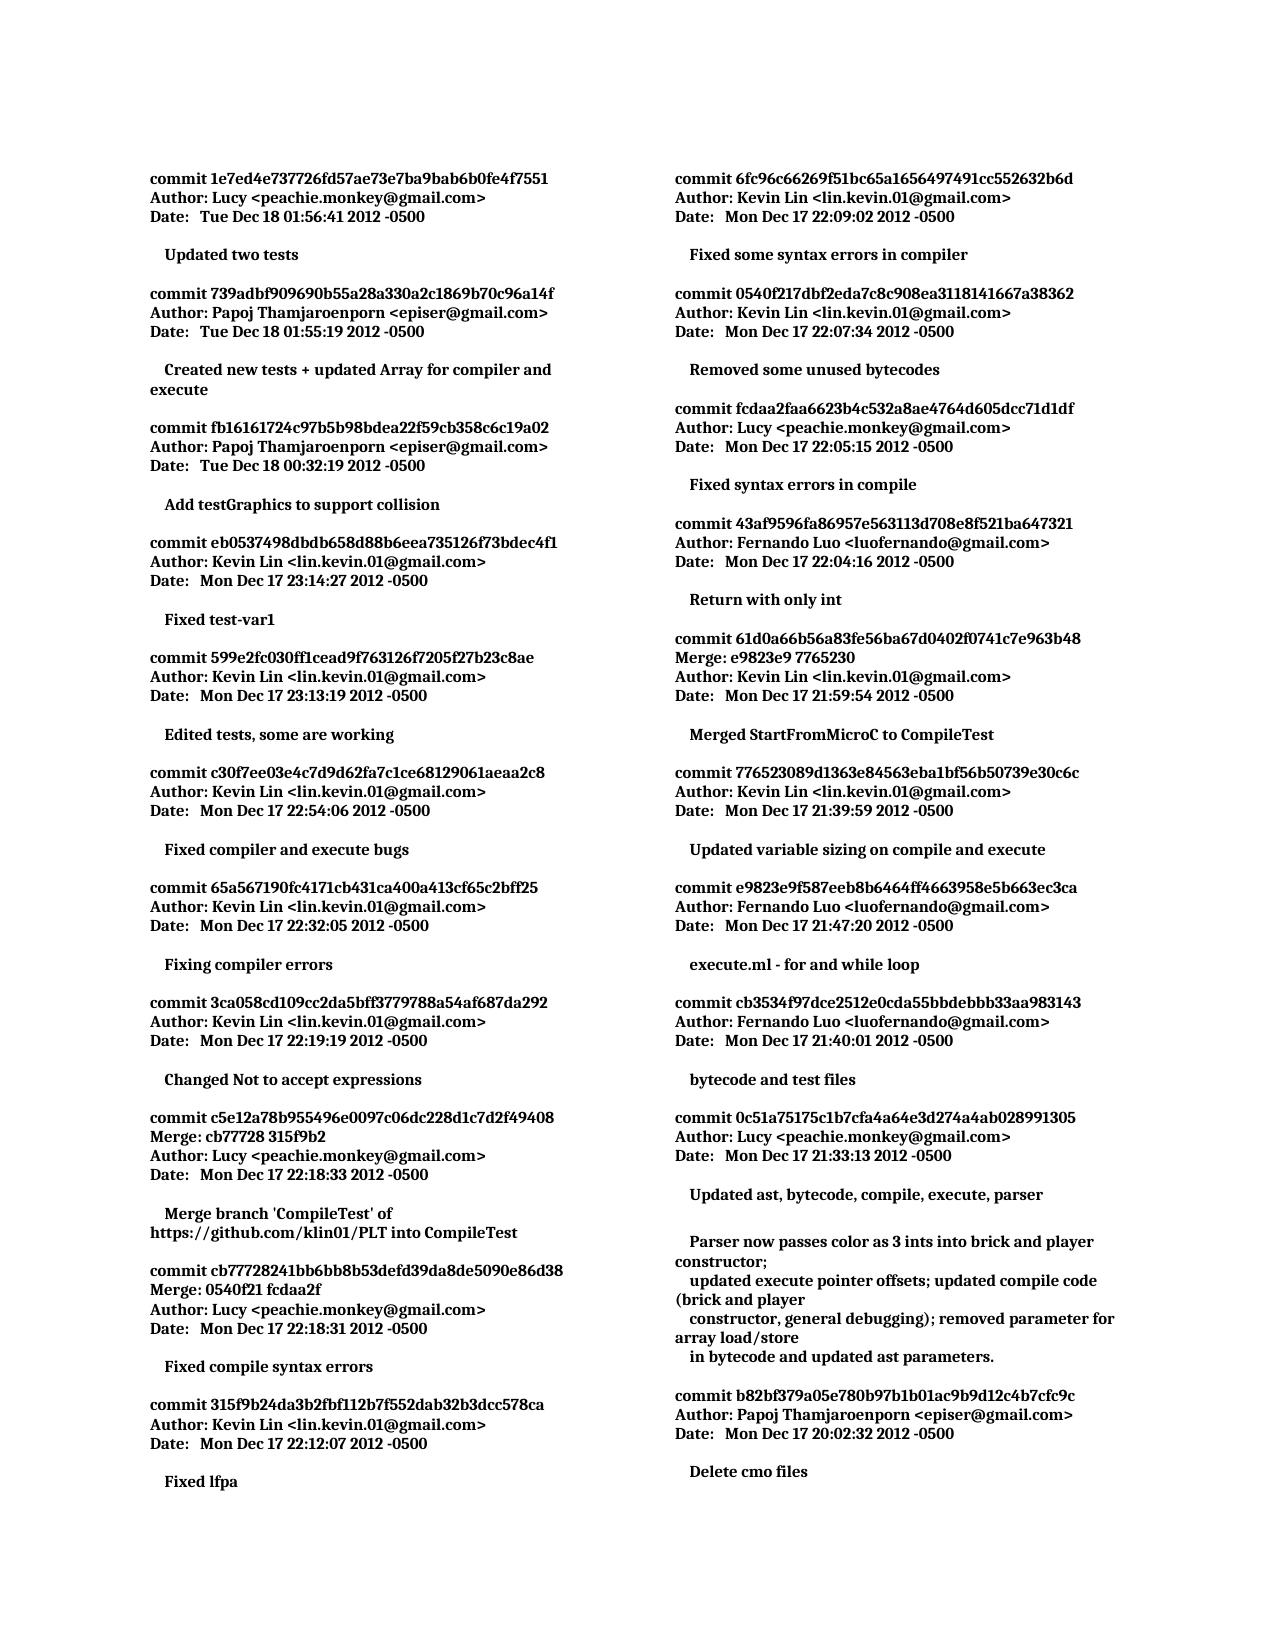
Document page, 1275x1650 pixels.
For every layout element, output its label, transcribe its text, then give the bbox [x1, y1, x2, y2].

text Date: Mon Dec 17 21:39:59 2012 -0500 [675, 802, 1125, 821]
text commit 43af9596fa86957e563113d708e8f521ba647321 [675, 514, 1125, 533]
text Author: Kevin Lin <lin.kevin.01@gmail.com> [150, 552, 600, 572]
text Merge: e9823e9 7765230 [675, 648, 1125, 667]
text Date: Tue Dec 18 01:56:41 2012 -0500 [150, 207, 600, 227]
text Author: Lucy <peachie.monkey@gmail.com> [675, 418, 1125, 437]
text Author: Kevin Lin <lin.kevin.01@gmail.com> [675, 667, 1125, 687]
text Merge branch 'CompileTest' of https://github.com/klin01/PLT into CompileTest [150, 1204, 600, 1242]
text Return with only int [675, 591, 1125, 610]
text Author: Lucy <peachie.monkey@gmail.com> [150, 1300, 600, 1319]
text Parser now passes color as 3 ints into brick and player constructor; [675, 1233, 1125, 1271]
text Author: Kevin Lin <lin.kevin.01@gmail.com> [150, 782, 600, 802]
text Author: Kevin Lin <lin.kevin.01@gmail.com> [675, 188, 1125, 207]
text Created new tests + updated Array for compiler and execute [150, 361, 600, 399]
text Date: Mon Dec 17 23:14:27 2012 -0500 [150, 572, 600, 591]
text Author: Lucy <peachie.monkey@gmail.com> [150, 188, 600, 207]
text Fixed lfpa [150, 1472, 600, 1492]
text Removed some unused bytecodes [675, 361, 1125, 380]
text Date: Mon Dec 17 22:09:02 2012 -0500 [675, 207, 1125, 227]
text commit 599e2fc030ff1cead9f763126f7205f27b23c8ae [150, 648, 600, 667]
text Author: Kevin Lin <lin.kevin.01@gmail.com> [150, 897, 600, 917]
text commit b82bf379a05e780b97b1b01ac9b9d12c4b7cfc9c [675, 1386, 1125, 1405]
text commit 315f9b24da3b2fbf112b7f552dab32b3dcc578ca [150, 1396, 600, 1415]
text Delete cmo files [675, 1463, 1125, 1482]
text Add testGraphics to support collision [150, 495, 600, 514]
text Date: Mon Dec 17 21:40:01 2012 -0500 [675, 1032, 1125, 1051]
text Date: Mon Dec 17 20:02:32 2012 -0500 [675, 1424, 1125, 1444]
text Date: Mon Dec 17 22:54:06 2012 -0500 [150, 802, 600, 821]
text commit c5e12a78b955496e0097c06dc228d1c7d2f49408 [150, 1108, 600, 1127]
text Changed Not to accept expressions [150, 1070, 600, 1089]
text Updated ast, bytecode, compile, execute, parser [675, 1185, 1125, 1204]
text constructor, general debugging); removed parameter for array load/store [675, 1309, 1125, 1348]
text commit cb77728241bb6bb8b53defd39da8de5090e86d38 [150, 1262, 600, 1281]
text commit 65a567190fc4171cb431ca400a413cf65c2bff25 [150, 878, 600, 897]
text Author: Lucy <peachie.monkey@gmail.com> [150, 1147, 600, 1166]
text Fixed compile syntax errors [150, 1357, 600, 1377]
text Merged StartFromMicroC to CompileTest [675, 725, 1125, 744]
text Fixed compiler and execute bugs [150, 840, 600, 859]
text Author: Kevin Lin <lin.kevin.01@gmail.com> [675, 303, 1125, 322]
text Merge: cb77728 315f9b2 [150, 1127, 600, 1147]
text commit 776523089d1363e84563eba1bf56b50739e30c6c [675, 763, 1125, 782]
text Author: Kevin Lin <lin.kevin.01@gmail.com> [150, 1012, 600, 1032]
text commit 6fc96c66269f51bc65a1656497491cc552632b6d [675, 169, 1125, 188]
text Fixed syntax errors in compile [675, 476, 1125, 495]
text Date: Mon Dec 17 22:05:15 2012 -0500 [675, 437, 1125, 457]
text Author: Kevin Lin <lin.kevin.01@gmail.com> [150, 1415, 600, 1434]
text Author: Fernando Luo <luofernando@gmail.com> [675, 1012, 1125, 1032]
text Author: Papoj Thamjaroenporn <episer@gmail.com> [150, 303, 600, 322]
text Date: Mon Dec 17 22:04:16 2012 -0500 [675, 552, 1125, 572]
text commit 739adbf909690b55a28a330a2c1869b70c96a14f [150, 284, 600, 303]
text commit 1e7ed4e737726fd57ae73e7ba9bab6b0fe4f7551 [150, 169, 600, 188]
text Updated two tests [150, 246, 600, 265]
text Date: Mon Dec 17 22:18:33 2012 -0500 [150, 1166, 600, 1185]
text commit e9823e9f587eeb8b6464ff4663958e5b663ec3ca [675, 878, 1125, 897]
text Date: Tue Dec 18 01:55:19 2012 -0500 [150, 322, 600, 342]
text commit fcdaa2faa6623b4c532a8ae4764d605dcc71d1df [675, 399, 1125, 418]
text Date: Mon Dec 17 21:59:54 2012 -0500 [675, 687, 1125, 706]
text commit fb16161724c97b5b98bdea22f59cb358c6c19a02 [150, 418, 600, 437]
text Date: Tue Dec 18 00:32:19 2012 -0500 [150, 457, 600, 476]
text Date: Mon Dec 17 21:47:20 2012 -0500 [675, 917, 1125, 936]
text Fixing compiler errors [150, 955, 600, 974]
text Author: Lucy <peachie.monkey@gmail.com> [675, 1127, 1125, 1147]
text execute.ml - for and while loop [675, 955, 1125, 974]
text commit 0540f217dbf2eda7c8c908ea3118141667a38362 [675, 284, 1125, 303]
text Author: Fernando Luo <luofernando@gmail.com> [675, 897, 1125, 917]
text Date: Mon Dec 17 22:18:31 2012 -0500 [150, 1319, 600, 1338]
text updated execute pointer offsets; updated compile code (brick and player [675, 1271, 1125, 1309]
text in bytecode and updated ast parameters. [675, 1348, 1125, 1367]
text Merge: 0540f21 fcdaa2f [150, 1281, 600, 1300]
text Edited tests, some are working [150, 725, 600, 744]
text Date: Mon Dec 17 23:13:19 2012 -0500 [150, 687, 600, 706]
text commit eb0537498dbdb658d88b6eea735126f73bdec4f1 [150, 533, 600, 552]
text Fixed some syntax errors in compiler [675, 246, 1125, 265]
text commit 0c51a75175c1b7cfa4a64e3d274a4ab028991305 [675, 1108, 1125, 1127]
text Author: Papoj Thamjaroenporn <episer@gmail.com> [675, 1405, 1125, 1424]
text Date: Mon Dec 17 21:33:13 2012 -0500 [675, 1147, 1125, 1166]
text Date: Mon Dec 17 22:12:07 2012 -0500 [150, 1434, 600, 1453]
text Updated variable sizing on compile and execute [675, 840, 1125, 859]
text Author: Kevin Lin <lin.kevin.01@gmail.com> [150, 667, 600, 687]
text Author: Fernando Luo <luofernando@gmail.com> [675, 533, 1125, 552]
text Author: Kevin Lin <lin.kevin.01@gmail.com> [675, 782, 1125, 802]
text commit c30f7ee03e4c7d9d62fa7c1ce68129061aeaa2c8 [150, 763, 600, 782]
text Fixed test-var1 [150, 610, 600, 629]
text Author: Papoj Thamjaroenporn <episer@gmail.com> [150, 437, 600, 457]
text bytecode and test files [675, 1070, 1125, 1089]
text Date: Mon Dec 17 22:07:34 2012 -0500 [675, 322, 1125, 342]
text commit 3ca058cd109cc2da5bff3779788a54af687da292 [150, 993, 600, 1012]
text commit cb3534f97dce2512e0cda55bbdebbb33aa983143 [675, 993, 1125, 1012]
text Date: Mon Dec 17 22:32:05 2012 -0500 [150, 917, 600, 936]
text Date: Mon Dec 17 22:19:19 2012 -0500 [150, 1032, 600, 1051]
text commit 61d0a66b56a83fe56ba67d0402f0741c7e963b48 [675, 629, 1125, 648]
